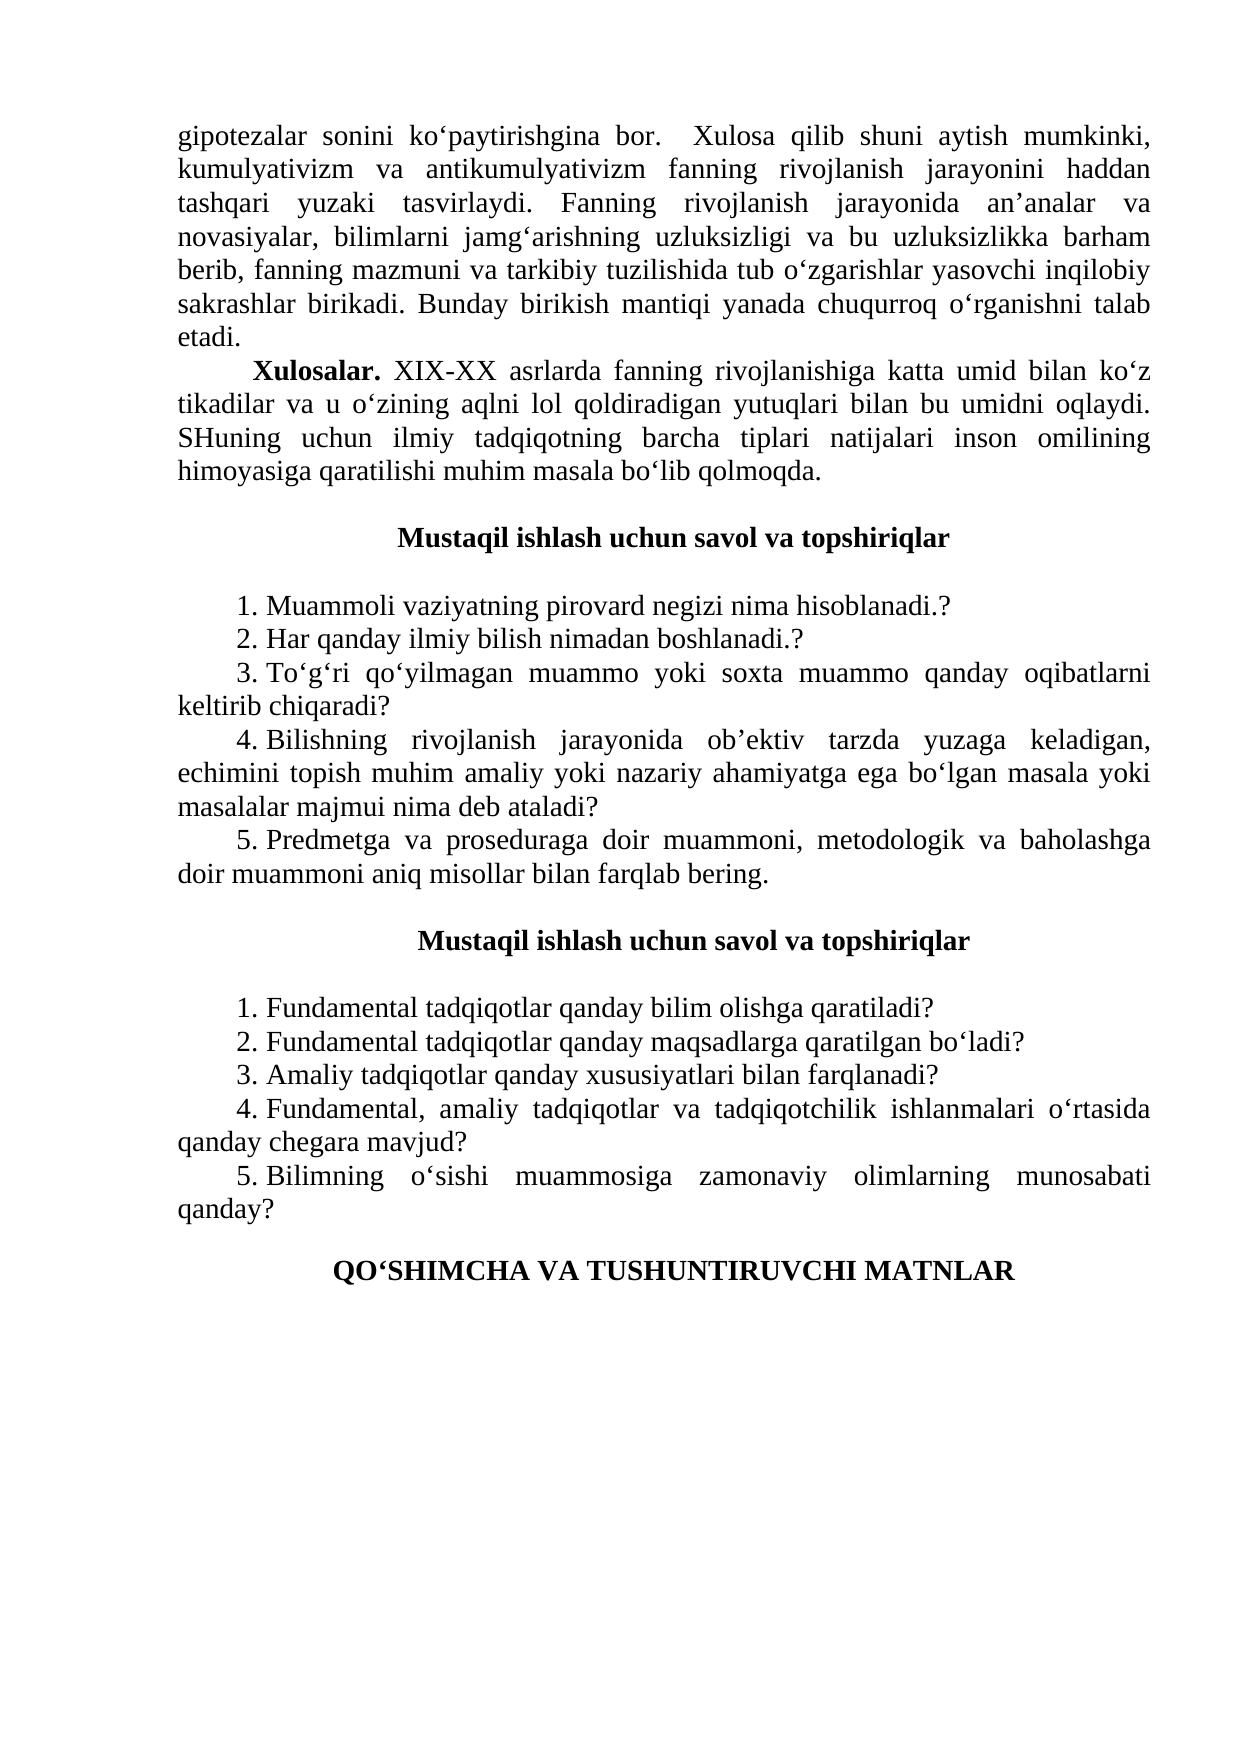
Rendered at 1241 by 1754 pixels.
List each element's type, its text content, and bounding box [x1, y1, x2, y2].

list To‘g‘ri qo‘yilmagan muammo yoki soxta muammo qanday oqibatlarni keltirib chiqaradi? [177, 655, 1152, 722]
text Xulosalar. XIX-XX asrlarda fanning rivojlanishiga katta umid bilan ko‘z tikadilar va u o‘zining aqlni lol qoldiradigan yutuqlari bilan bu umidni oqlaydi. SHuning uchun ilmiy tadqiqotning barcha tiplari natijalari inson omilining himoyasiga qaratilishi muhim masala bo‘lib qolmoqda. [177, 353, 1152, 487]
list Predmetga va proseduraga doir muammoni, metodologik va baholashga doir muammoni aniq misollar bilan farqlab bering. [177, 822, 1152, 889]
text Mustaqil ishlash uchun savol va topshiriqlar [177, 923, 1152, 957]
list Amaliy tadqiqotlar qanday xususiyatlari bilan farqlanadi? [177, 1057, 1152, 1091]
list Bilishning rivojlanish jarayonida ob’ektiv tarzda yuzaga keladigan, echimini topish muhim amaliy yoki nazariy ahamiyatga ega bo‘lgan masala yoki masalalar majmui nima deb ataladi? [177, 722, 1152, 822]
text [177, 118, 1152, 353]
list Har qanday ilmiy bilish nimadan boshlanadi.? [177, 621, 1152, 655]
text Mustaqil ishlash uchun savol va topshiriqlar [177, 521, 1152, 554]
text QO‘SHIMCHA VA TUSHUNTIRUVCHI MATNLAR [177, 1253, 1152, 1287]
list Fundamental, amaliy tadqiqotlar va tadqiqotchilik ishlanmalari o‘rtasida qanday chegara mavjud? [177, 1091, 1152, 1158]
list Fundamental tadqiqotlar qanday maqsadlarga qaratilgan bo‘ladi? [177, 1024, 1152, 1057]
list Bilimning o‘sishi muammosiga zamonaviy olimlarning munosabati qanday? [177, 1158, 1152, 1225]
list Fundamental tadqiqotlar qanday bilim olishga qaratiladi? [177, 990, 1152, 1024]
list Muammoli vaziyatning pirovard negizi nima hisoblanadi.? [177, 588, 1152, 621]
